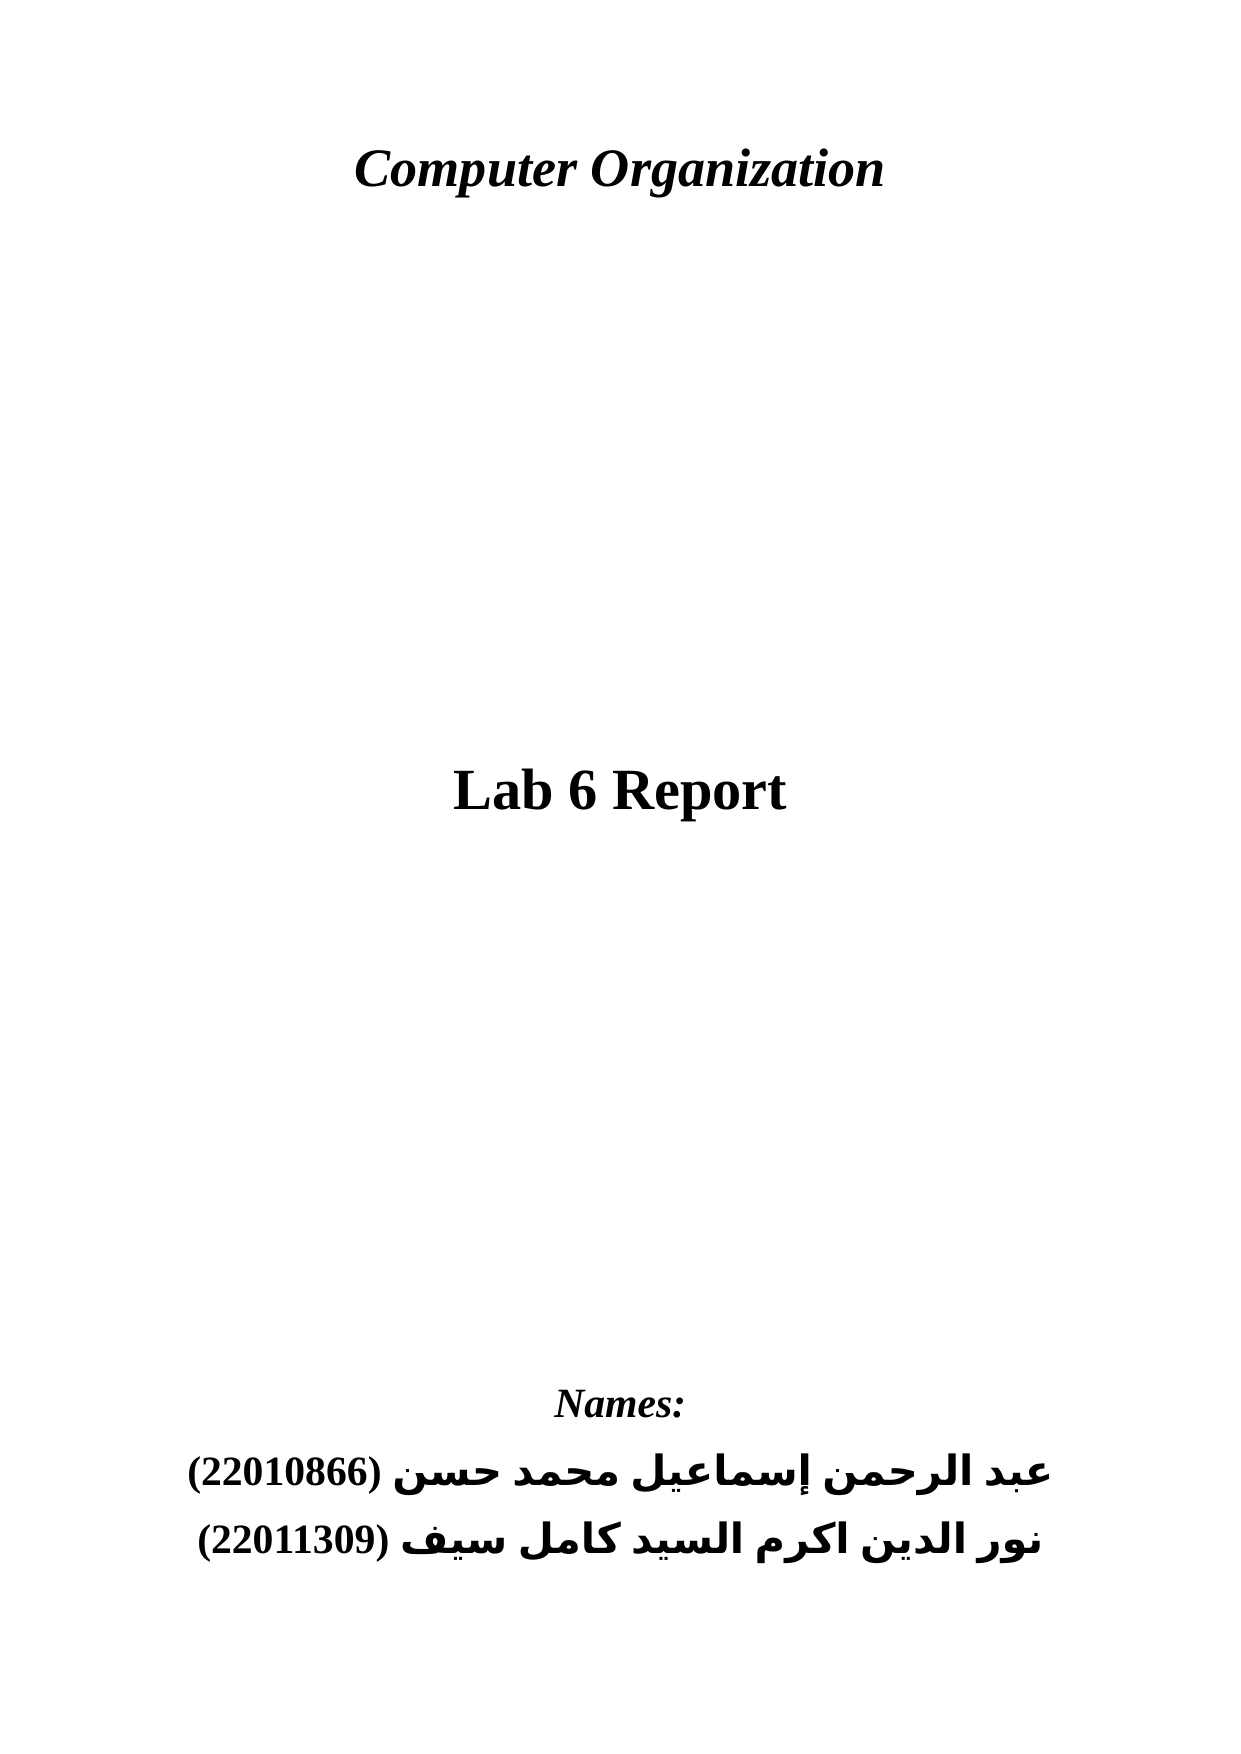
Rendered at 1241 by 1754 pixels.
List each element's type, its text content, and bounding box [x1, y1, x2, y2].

text عبد الرحمن إسماعيل محمد حسن (22010866) [75, 1446, 1165, 1494]
text Computer Organization [75, 136, 1165, 199]
text نور الدين اكرم السيد كامل سيف (22011309) [75, 1515, 1165, 1563]
text Names: [75, 1378, 1165, 1426]
text Lab 6 Report [75, 754, 1165, 822]
